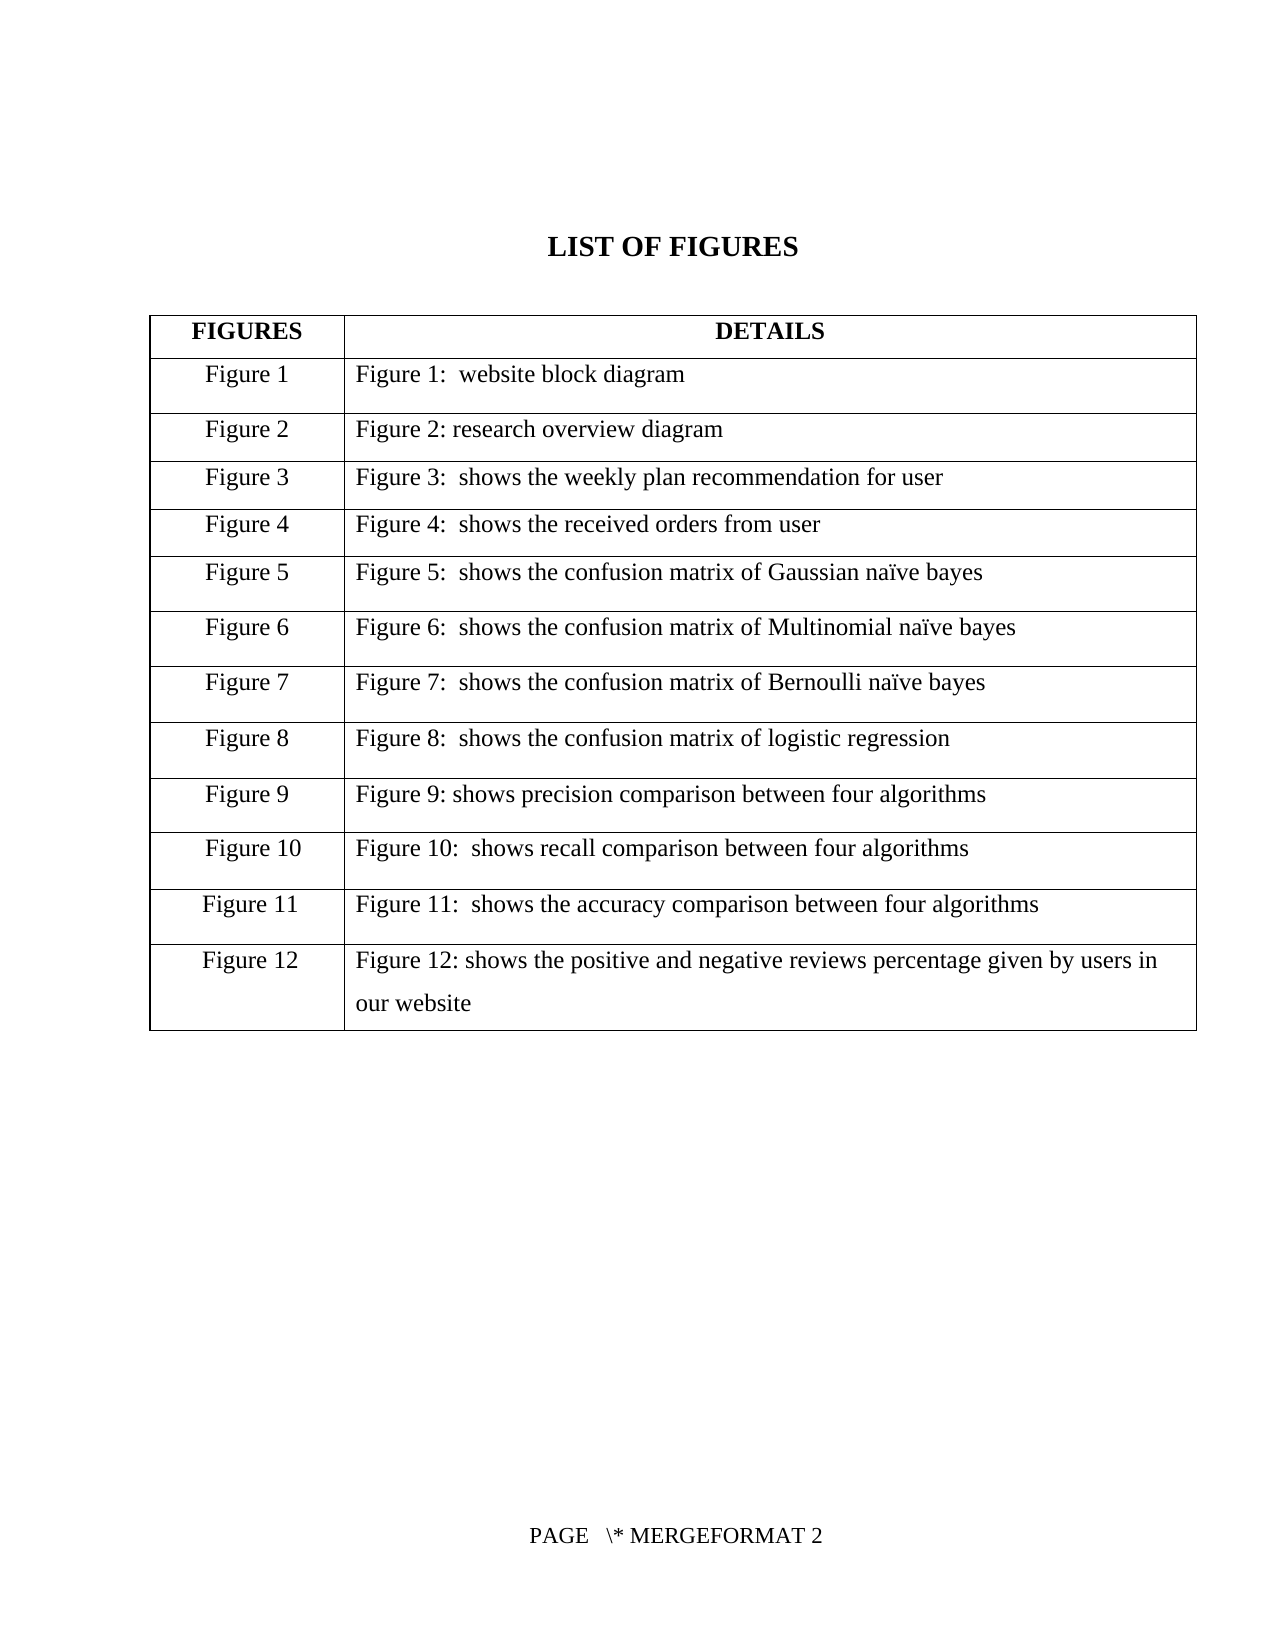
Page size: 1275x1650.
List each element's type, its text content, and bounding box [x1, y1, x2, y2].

table_cell Figure 12 [151, 945, 344, 1030]
table_cell Figure 7: shows the confusion matrix of Bernoulli naïve bayes [345, 667, 1196, 722]
table_cell Figure 4: shows the received orders from user [345, 510, 1196, 556]
table_header FIGURES [151, 316, 344, 358]
table_cell Figure 6 [151, 612, 344, 666]
table_header DETAILS [345, 316, 1196, 358]
table_cell Figure 10 [151, 833, 344, 888]
table_cell Figure 4 [151, 510, 344, 556]
table_cell Figure 9 [151, 779, 344, 832]
table_cell Figure 11 [151, 890, 344, 944]
table_cell Figure 8 [151, 723, 344, 778]
table_cell Figure 10: shows recall comparison between four algorithms [345, 833, 1196, 888]
text LIST OF FIGURES [150, 229, 1196, 263]
table_cell Figure 5 [151, 557, 344, 611]
table_cell Figure 1: website block diagram [345, 359, 1196, 413]
table_cell Figure 2 [151, 414, 344, 461]
table_cell Figure 1 [151, 359, 344, 413]
table_cell Figure 3: shows the weekly plan recommendation for user [345, 462, 1196, 508]
table_cell Figure 3 [151, 462, 344, 508]
table_cell Figure 7 [151, 667, 344, 722]
table_cell Figure 5: shows the confusion matrix of Gaussian naïve bayes [345, 557, 1196, 611]
table_cell Figure 2: research overview diagram [345, 414, 1196, 461]
table_cell Figure 11: shows the accuracy comparison between four algorithms [345, 890, 1196, 944]
table_cell Figure 9: shows precision comparison between four algorithms [345, 779, 1196, 832]
table_cell Figure 12: shows the positive and negative reviews percentage given by users in our website [345, 945, 1196, 1030]
table_cell Figure 6: shows the confusion matrix of Multinomial naïve bayes [345, 612, 1196, 666]
table_cell Figure 8: shows the confusion matrix of logistic regression [345, 723, 1196, 778]
